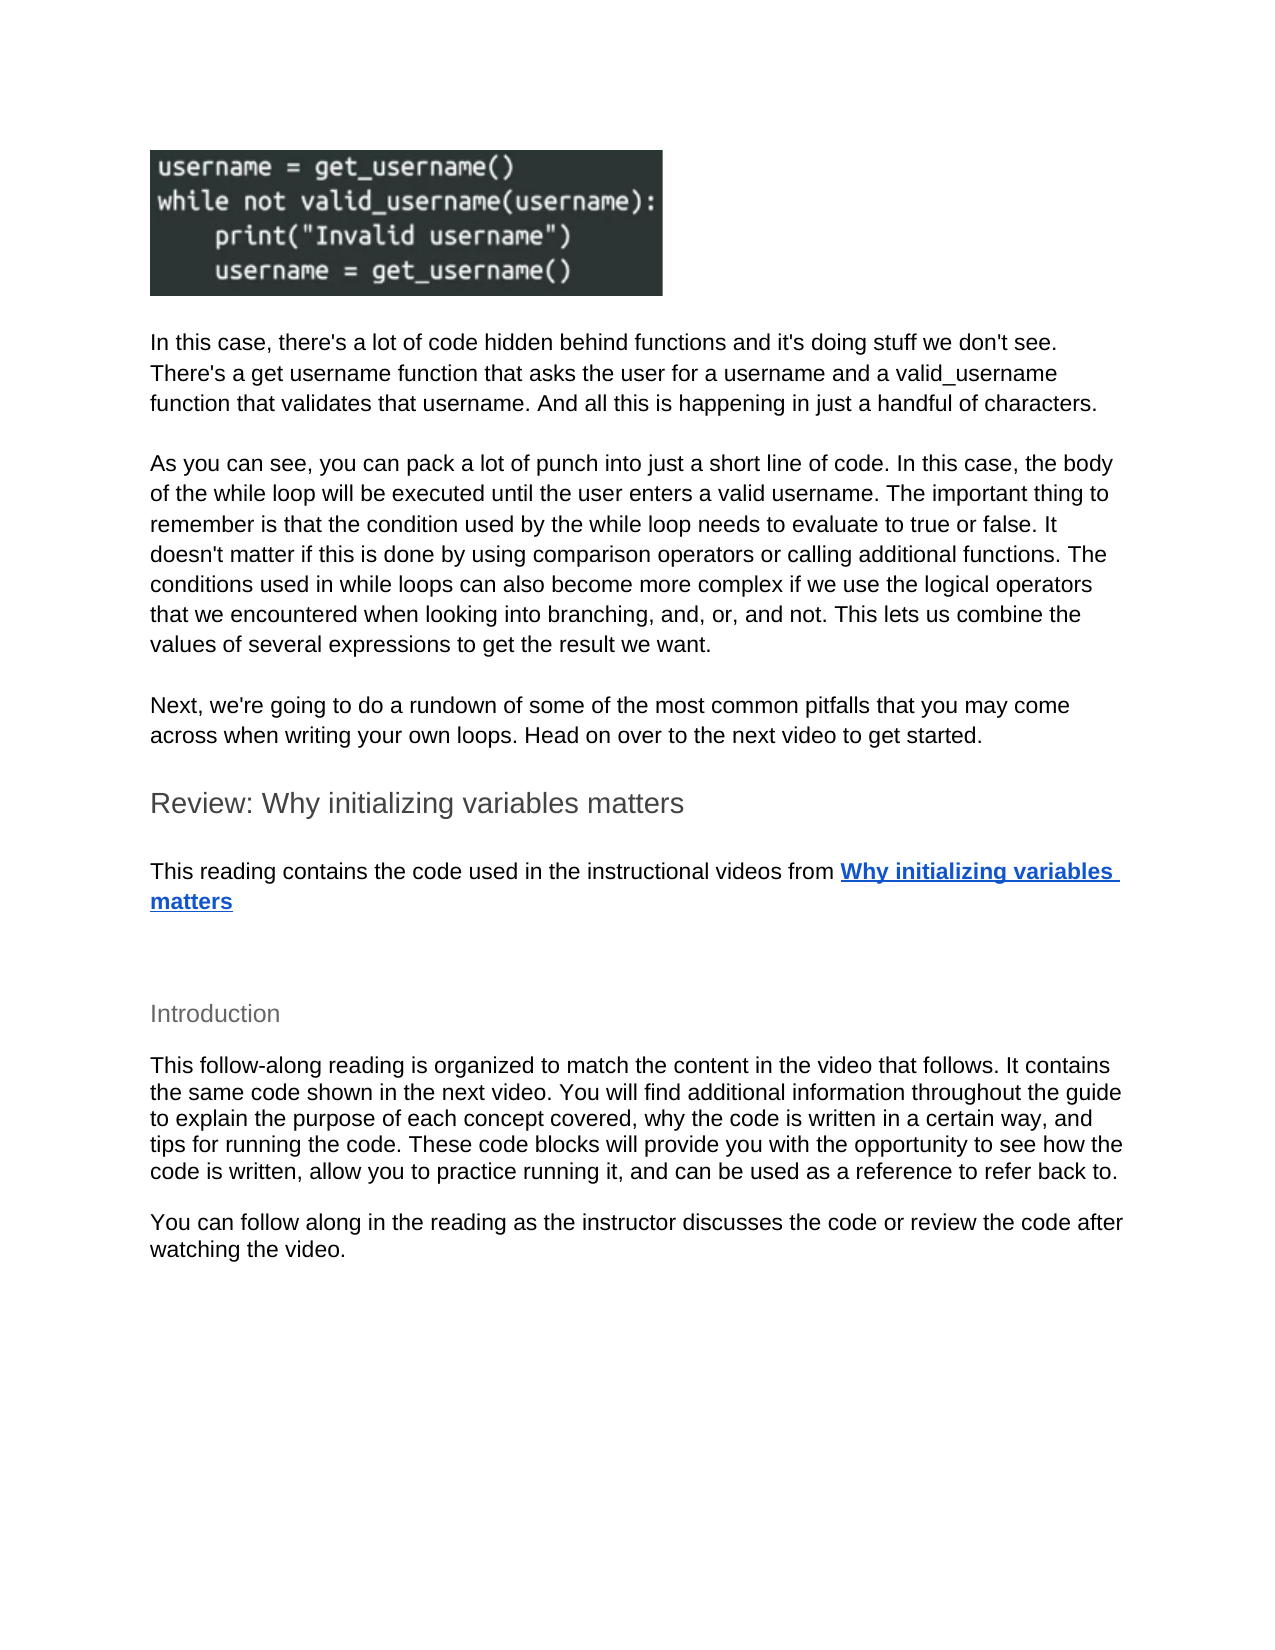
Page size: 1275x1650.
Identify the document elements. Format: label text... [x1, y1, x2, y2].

text This reading contains the code used in the instructional videos from Why initializing variables matters [150, 858, 1125, 914]
text As you can see, you can pack a lot of punch into just a short line of code. In this case, the body of the while loop will be executed until the user enters a valid username. The important thing to remember is that the condition used by the while loop needs to evaluate to true or false. It doesn't matter if this is done by using comparison operators or calling additional functions. The conditions used in while loops can also become more complex if we use the logical operators that we encountered when looking into branching, and, or, and not. This lets us combine the values of several expressions to get the result we want. [150, 450, 1125, 658]
subtitle Review: Why initializing variables matters [150, 786, 1125, 819]
subtitle Introduction [150, 999, 1125, 1027]
text This follow-along reading is organized to match the content in the video that follows. It contains the same code shown in the next video. You will find additional information throughout the guide to explain the purpose of each concept covered, why the code is written in a certain way, and tips for running the code. These code blocks will provide you with the opportunity to see how the code is written, allow you to practice running it, and can be used as a reference to refer back to. [150, 1052, 1125, 1184]
text In this case, there's a lot of code hidden behind functions and it's doing stuff we don't see. There's a get username function that asks the user for a username and a valid_username function that validates that username. And all this is happening in just a handful of characters. [150, 329, 1125, 416]
text You can follow along in the reading as the instructor discusses the code or review the code after watching the video. [150, 1209, 1125, 1262]
text Next, we're going to do a rundown of some of the most common pitfalls that you may come across when writing your own loops. Head on over to the next video to get started. [150, 692, 1125, 748]
picture [150, 150, 663, 296]
